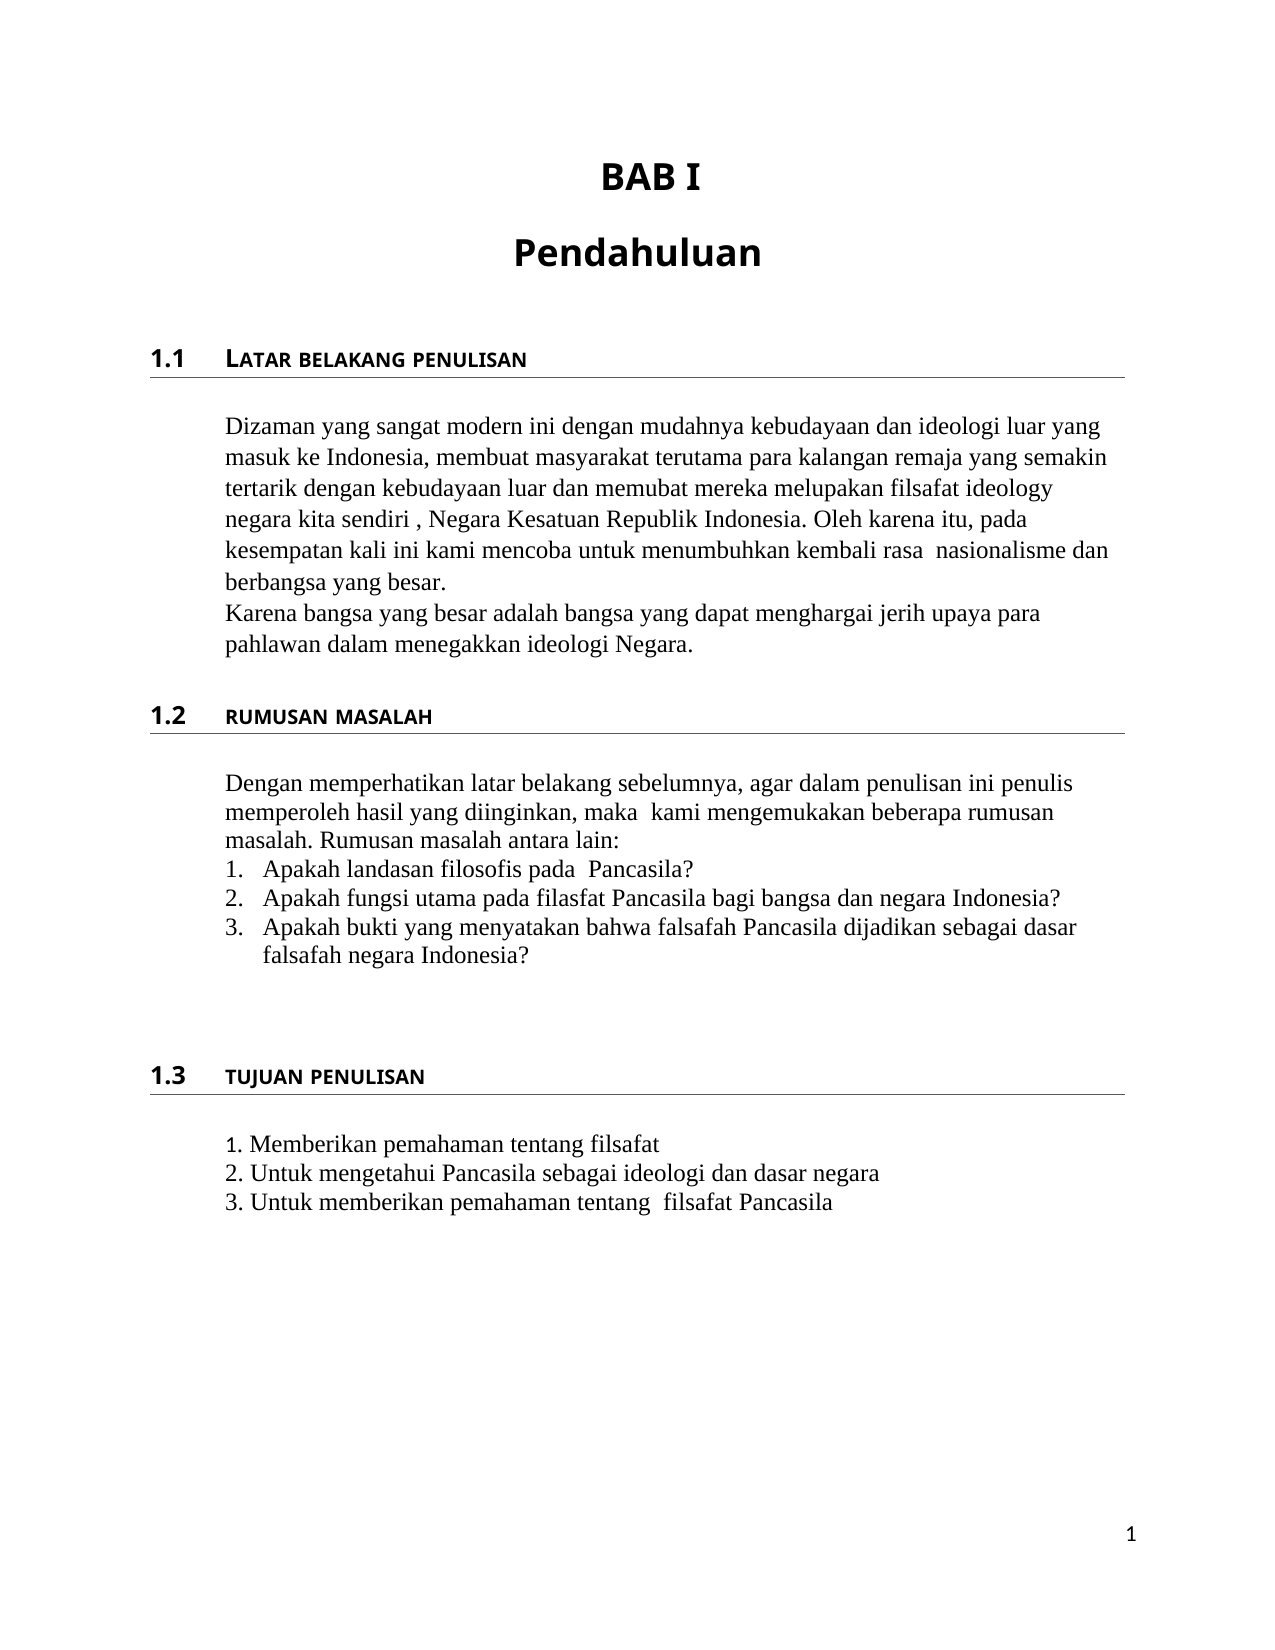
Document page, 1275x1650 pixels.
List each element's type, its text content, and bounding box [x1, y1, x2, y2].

subtitle tujuan penulisan [150, 1058, 1125, 1094]
list Apakah bukti yang menyatakan bahwa falsafah Pancasila dijadikan sebagai dasar falsafah negara Indonesia? [225, 912, 1125, 969]
list Apakah fungsi utama pada filasfat Pancasila bagi bangsa dan negara Indonesia? [225, 883, 1125, 912]
list Apakah landasan filosofis pada Pancasila? [225, 854, 1125, 883]
subtitle rumusan masalah [150, 697, 1125, 733]
text 2. Untuk mengetahui Pancasila sebagai ideologi dan dasar negara [150, 1158, 1125, 1187]
text Dizaman yang sangat modern ini dengan mudahnya kebudayaan dan ideologi luar yang masuk ke Indonesia, membuat masyarakat terutama para kalangan remaja yang semakin tertarik dengan kebudayaan luar dan memubat mereka melupakan filsafat ideology negara kita sendiri , Negara Kesatuan Republik Indonesia. Oleh karena itu, pada kesempatan kali ini kami mencoba untuk menumbuhkan kembali rasa nasionalisme dan berbangsa yang besar. Karena bangsa yang besar adalah bangsa yang dapat menghargai jerih upaya para pahlawan dalam menegakkan ideologi Negara. [225, 411, 1125, 657]
title Pendahuluan [150, 227, 1125, 278]
text 1. Memberikan pemahaman tentang filsafat [150, 1129, 1125, 1158]
text Dengan memperhatikan latar belakang sebelumnya, agar dalam penulisan ini penulis memperoleh hasil yang diinginkan, maka kami mengemukakan beberapa rumusan masalah. Rumusan masalah antara lain: [225, 768, 1125, 854]
text 3. Untuk memberikan pemahaman tentang filsafat Pancasila [150, 1187, 1125, 1215]
subtitle Latar belakang penulisan [150, 341, 1125, 377]
title BAB I [525, 150, 1125, 201]
